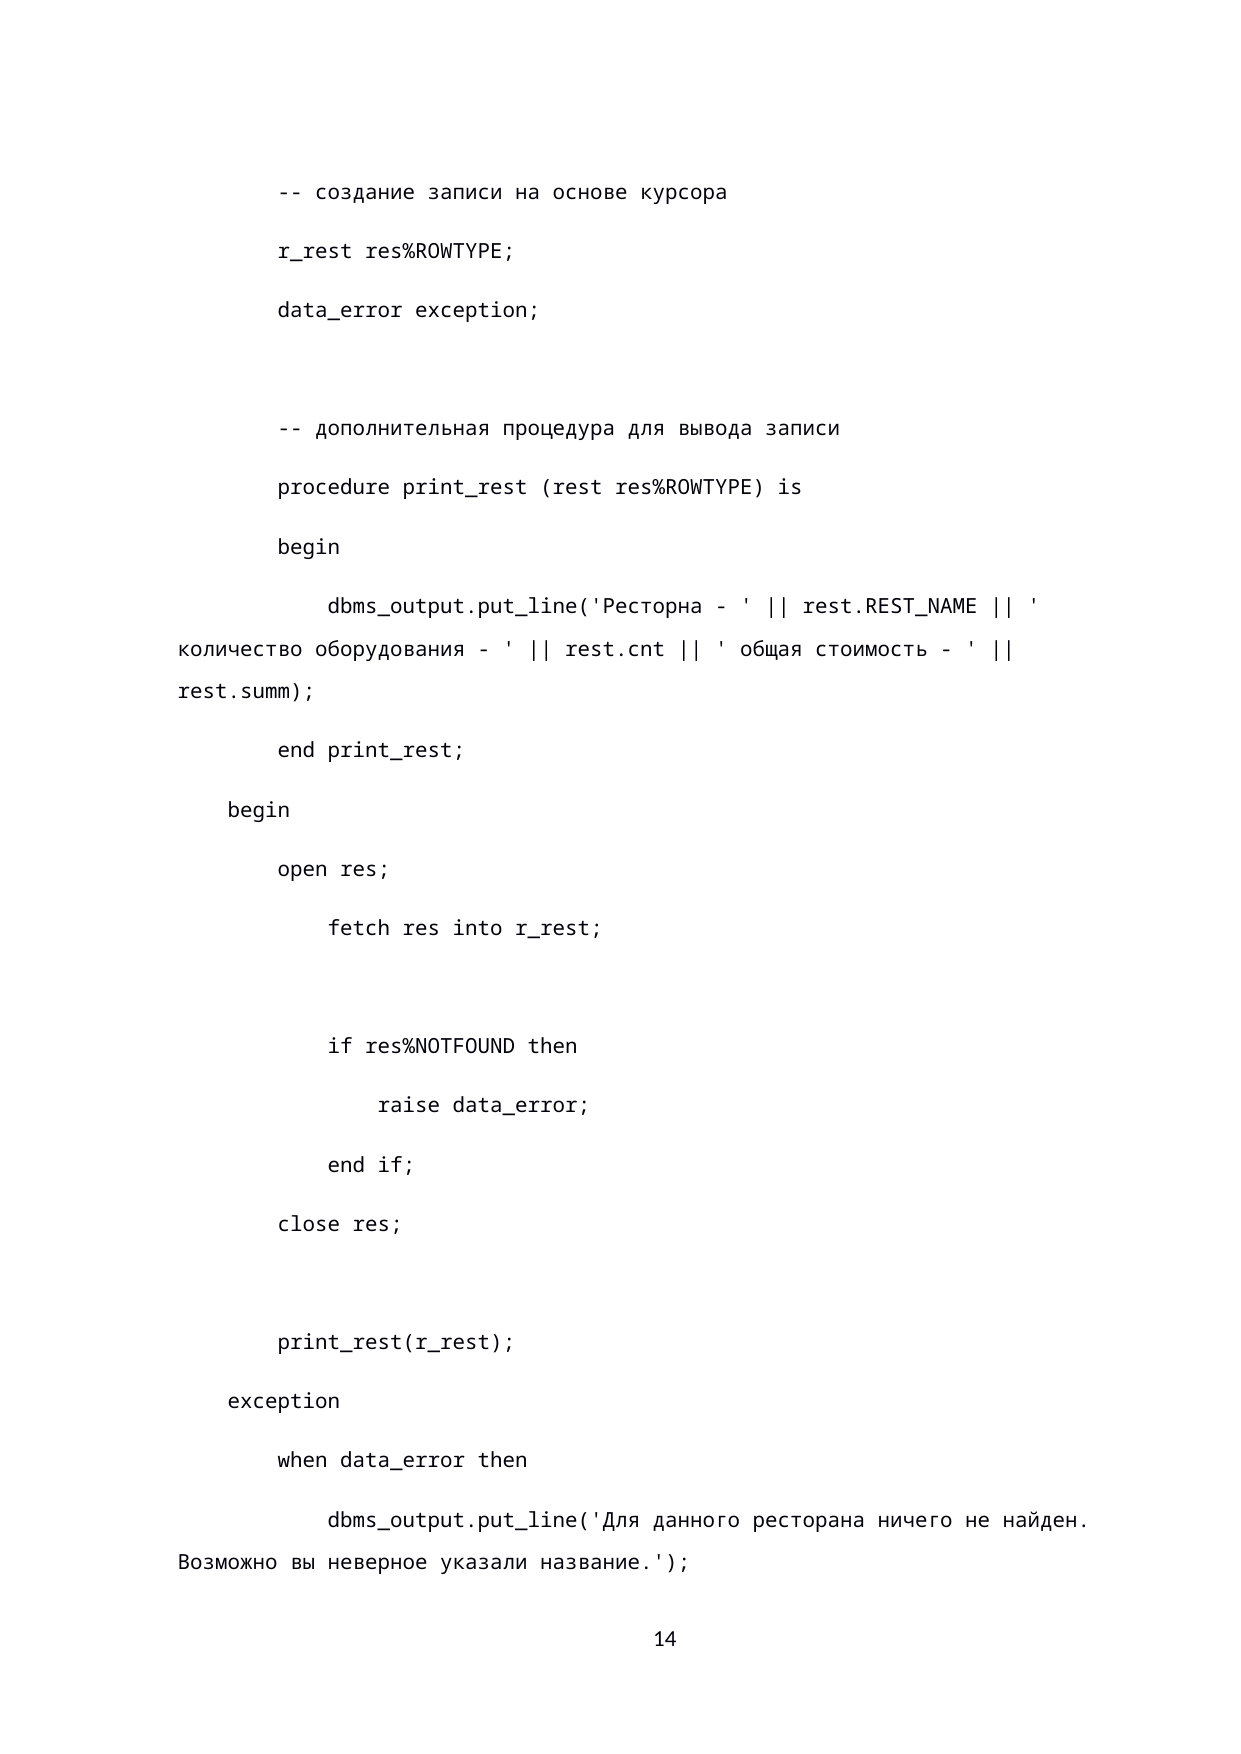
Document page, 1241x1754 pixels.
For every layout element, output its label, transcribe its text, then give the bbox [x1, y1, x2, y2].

text data_error exception; [177, 295, 1152, 324]
text close res; [177, 1209, 1152, 1237]
text procedure print_rest (rest res%ROWTYPE) is [177, 472, 1152, 501]
text dbms_output.put_line('Ресторна - ' || rest.REST_NAME || ' количество оборудования - ' || rest.cnt || ' общая стоимость - ' || rest.summ); [177, 591, 1152, 705]
text r_rest res%ROWTYPE; [177, 236, 1152, 264]
text exception [177, 1386, 1152, 1415]
text dbms_output.put_line('Для данного ресторана ничего не найден. Возможно вы неверное указали название.'); [177, 1505, 1152, 1576]
text fetch res into r_rest; [177, 913, 1152, 942]
text begin [177, 795, 1152, 823]
text end if; [177, 1150, 1152, 1178]
text print_rest(r_rest); [177, 1327, 1152, 1355]
text when data_error then [177, 1446, 1152, 1474]
text begin [177, 532, 1152, 560]
text -- создание записи на основе курсора [177, 177, 1152, 205]
text raise data_error; [177, 1091, 1152, 1119]
text if res%NOTFOUND then [177, 1031, 1152, 1060]
text -- дополнительная процедура для вывода записи [177, 413, 1152, 442]
text end print_rest; [177, 736, 1152, 764]
text open res; [177, 854, 1152, 882]
